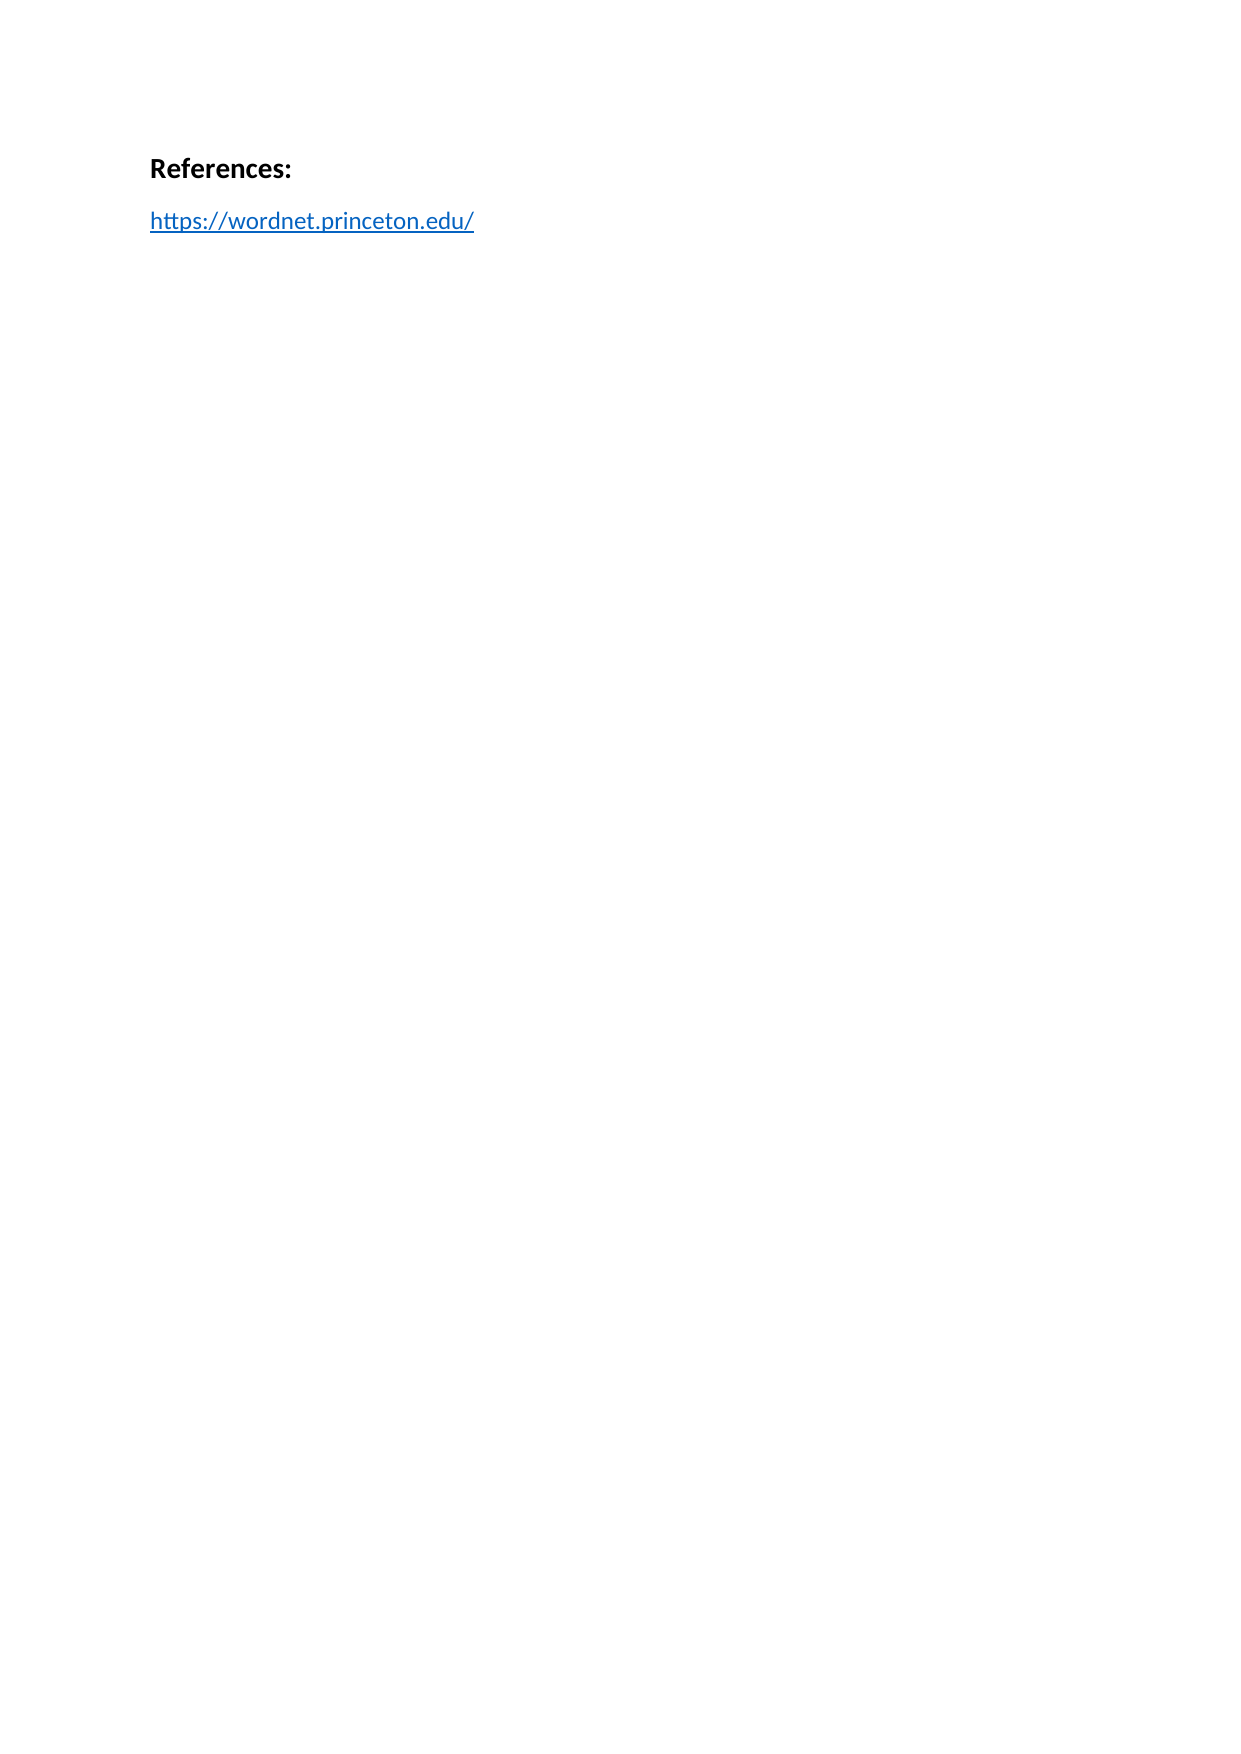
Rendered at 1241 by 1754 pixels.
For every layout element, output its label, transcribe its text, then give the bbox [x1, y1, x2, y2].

text https://wordnet.princeton.edu/ [150, 205, 1090, 236]
text References: [150, 150, 1090, 186]
